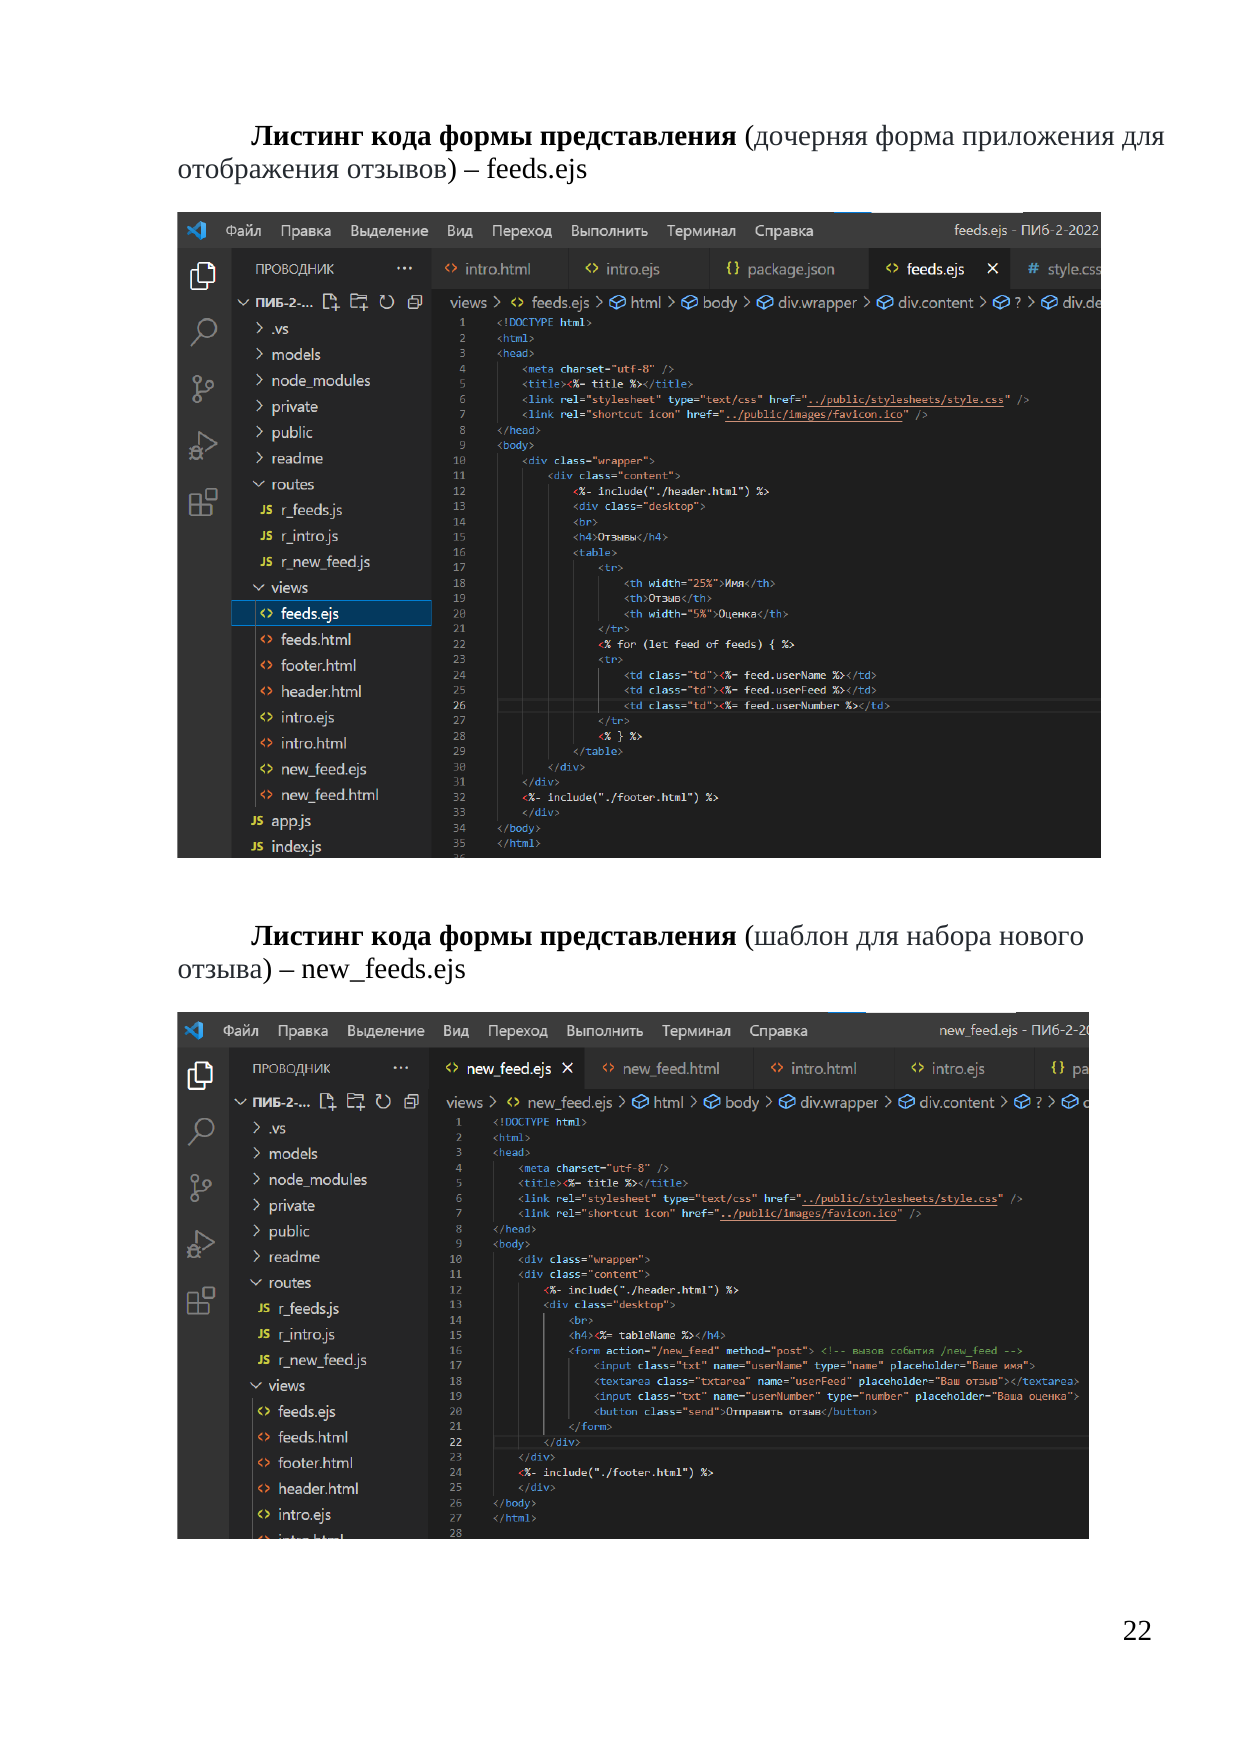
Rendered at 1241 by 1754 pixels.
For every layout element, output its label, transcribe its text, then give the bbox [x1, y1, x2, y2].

picture [177, 1012, 1089, 1539]
text Листинг кода формы представления (шаблон для набора нового отзыва) – new_feeds.ejs [177, 918, 1181, 985]
picture [177, 212, 1101, 858]
text Листинг кода формы представления (дочерняя форма приложения для отображения отзывов) – feeds.ejs [177, 118, 1181, 185]
